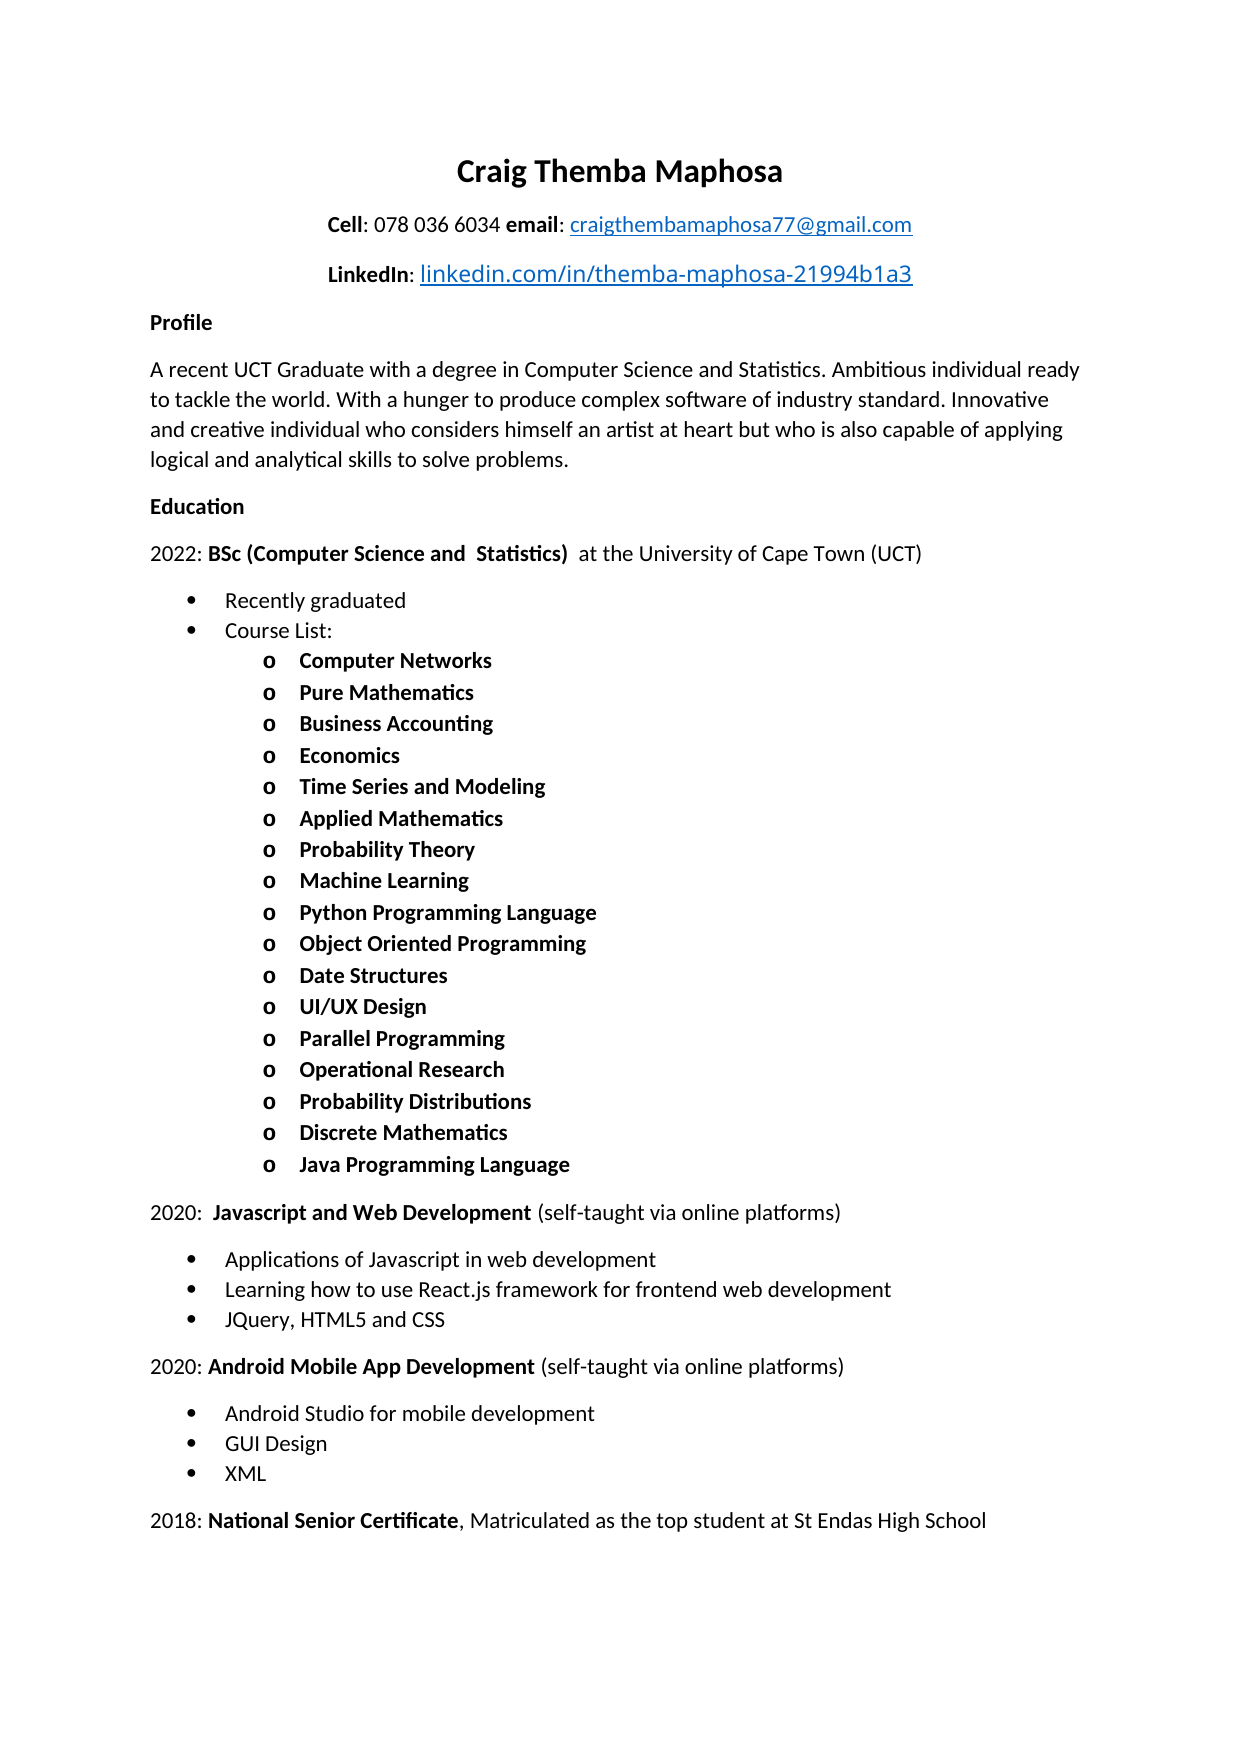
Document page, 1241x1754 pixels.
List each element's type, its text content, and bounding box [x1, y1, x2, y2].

list Date Structures [262, 961, 1090, 990]
list Probability Distributions [262, 1087, 1090, 1116]
text 2020: Android Mobile App Development (self-taught via online platforms) [150, 1352, 1090, 1380]
text LinkedIn: linkedin.com/in/themba-maphosa-21994b1a3 [150, 257, 1090, 289]
list Android Studio for mobile development [187, 1399, 1090, 1427]
list XML [187, 1459, 1090, 1487]
list UI/UX Design [262, 992, 1090, 1022]
list Learning how to use React.js framework for frontend web development [187, 1275, 1090, 1303]
list Object Oriented Programming [262, 929, 1090, 959]
text 2022: BSc (Computer Science and Statistics) at the University of Cape Town (UCT) [150, 539, 1090, 567]
list Business Accounting [262, 709, 1090, 738]
list Computer Networks [262, 646, 1090, 676]
text 2020: Javascript and Web Development (self-taught via online platforms) [150, 1198, 1090, 1226]
list Applications of Javascript in web development [187, 1245, 1090, 1273]
list Recently graduated [187, 586, 1090, 614]
list Pure Mathematics [262, 678, 1090, 707]
list Java Programming Language [262, 1150, 1090, 1179]
list Python Programming Language [262, 898, 1090, 927]
list Parallel Programming [262, 1024, 1090, 1053]
text Craig Themba Maphosa [150, 150, 1090, 191]
list Time Series and Modeling [262, 772, 1090, 801]
list Machine Learning [262, 867, 1090, 896]
list Operational Research [262, 1055, 1090, 1084]
text A recent UCT Graduate with a degree in Computer Science and Statistics. Ambitious individual ready to tackle the world. With a hunger to produce complex software of industry standard. Innovative and creative individual who considers himself an artist at heart but who is also capable of applying logical and analytical skills to solve problems. [150, 355, 1090, 473]
text Education [150, 492, 1090, 520]
list Applied Mathematics [262, 804, 1090, 833]
text 2018: National Senior Certificate, Matriculated as the top student at St Endas High School [150, 1506, 1090, 1534]
list Course List: [187, 616, 1090, 644]
list JQuery, HTML5 and CSS [187, 1305, 1090, 1333]
list Discrete Mathematics [262, 1118, 1090, 1147]
list Economics [262, 741, 1090, 770]
text Profile [150, 308, 1090, 336]
text Cell: 078 036 6034 email: craigthembamaphosa77@gmail.com [150, 211, 1090, 239]
list Probability Theory [262, 835, 1090, 864]
list GUI Design [187, 1429, 1090, 1457]
